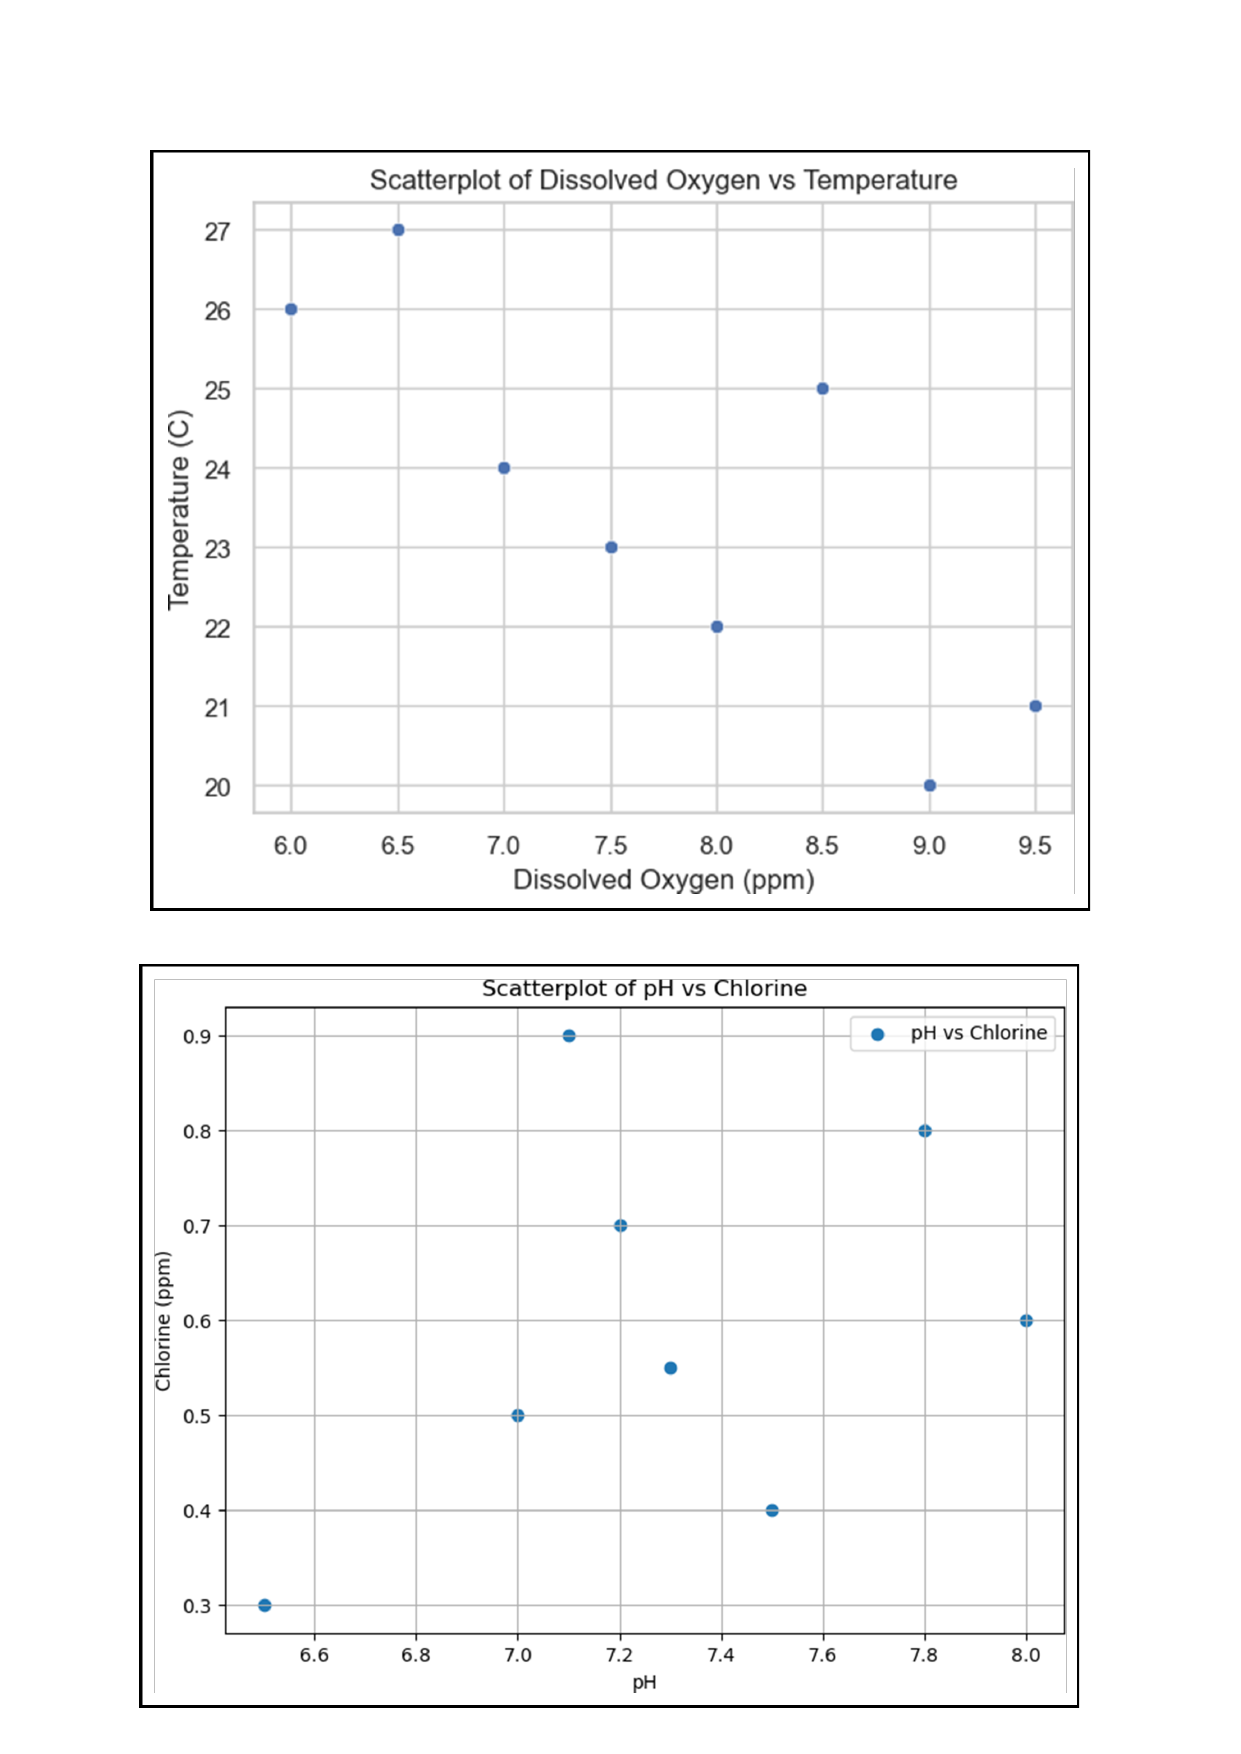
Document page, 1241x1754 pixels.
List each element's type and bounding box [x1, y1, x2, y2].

picture [150, 150, 1091, 911]
picture [139, 964, 1080, 1708]
